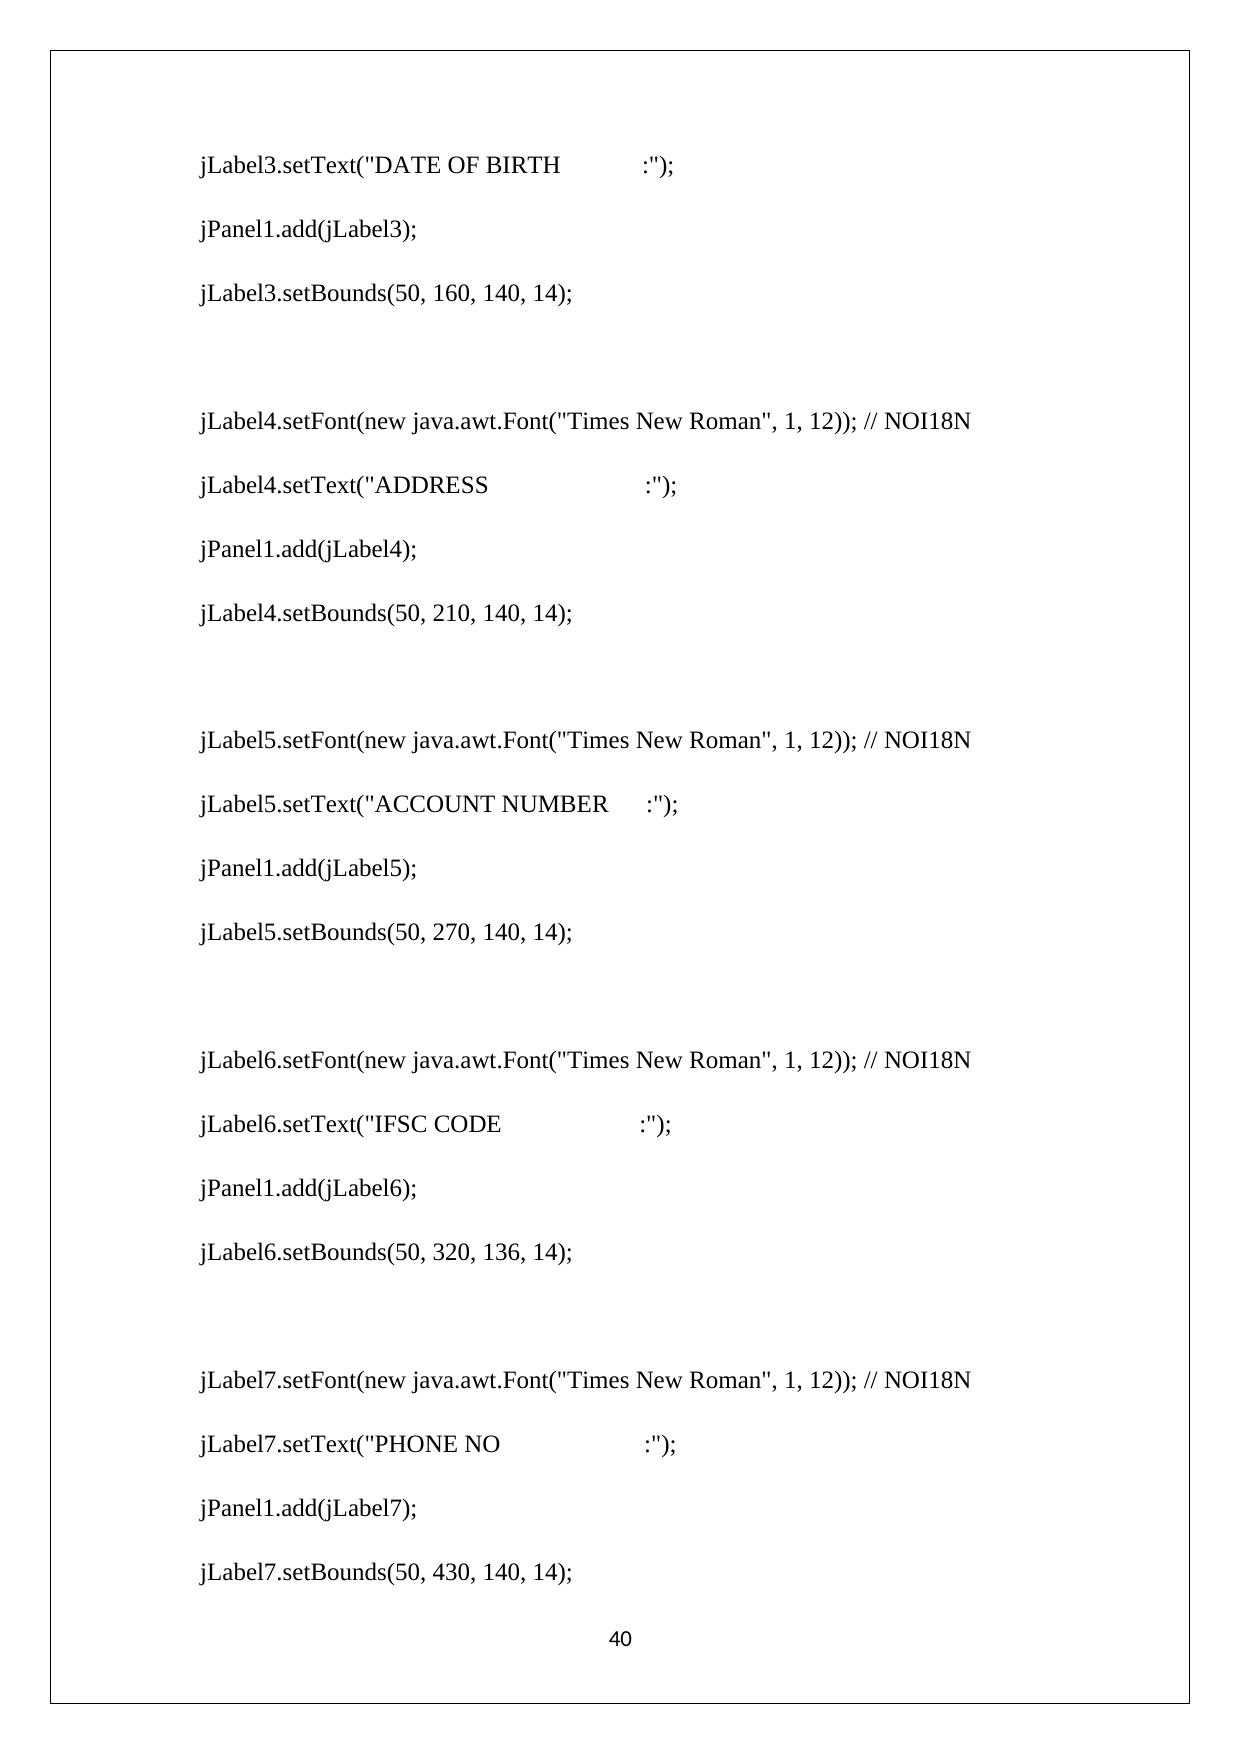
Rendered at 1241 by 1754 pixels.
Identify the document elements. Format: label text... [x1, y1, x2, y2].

text jPanel1.add(jLabel3); [150, 214, 1090, 243]
text jLabel3.setText("DATE OF BIRTH :"); [150, 150, 1090, 179]
text jLabel7.setText("PHONE NO :"); [150, 1429, 1090, 1458]
text jLabel3.setBounds(50, 160, 140, 14); [150, 278, 1090, 307]
text jLabel4.setBounds(50, 210, 140, 14); [150, 598, 1090, 626]
text jPanel1.add(jLabel4); [150, 534, 1090, 562]
text jLabel6.setText("IFSC CODE :"); [150, 1109, 1090, 1138]
text jLabel5.setFont(new java.awt.Font("Times New Roman", 1, 12)); // NOI18N [150, 726, 1090, 754]
text jLabel7.setFont(new java.awt.Font("Times New Roman", 1, 12)); // NOI18N [150, 1365, 1090, 1394]
text jLabel5.setText("ACCOUNT NUMBER :"); [150, 789, 1090, 818]
text jLabel4.setText("ADDRESS :"); [150, 470, 1090, 498]
text jLabel7.setBounds(50, 430, 140, 14); [150, 1557, 1090, 1586]
text jLabel6.setFont(new java.awt.Font("Times New Roman", 1, 12)); // NOI18N [150, 1045, 1090, 1074]
text jPanel1.add(jLabel7); [150, 1493, 1090, 1522]
text jLabel5.setBounds(50, 270, 140, 14); [150, 917, 1090, 946]
text jLabel6.setBounds(50, 320, 136, 14); [150, 1237, 1090, 1266]
text jPanel1.add(jLabel6); [150, 1173, 1090, 1202]
text jLabel4.setFont(new java.awt.Font("Times New Roman", 1, 12)); // NOI18N [150, 406, 1090, 434]
text jPanel1.add(jLabel5); [150, 853, 1090, 882]
